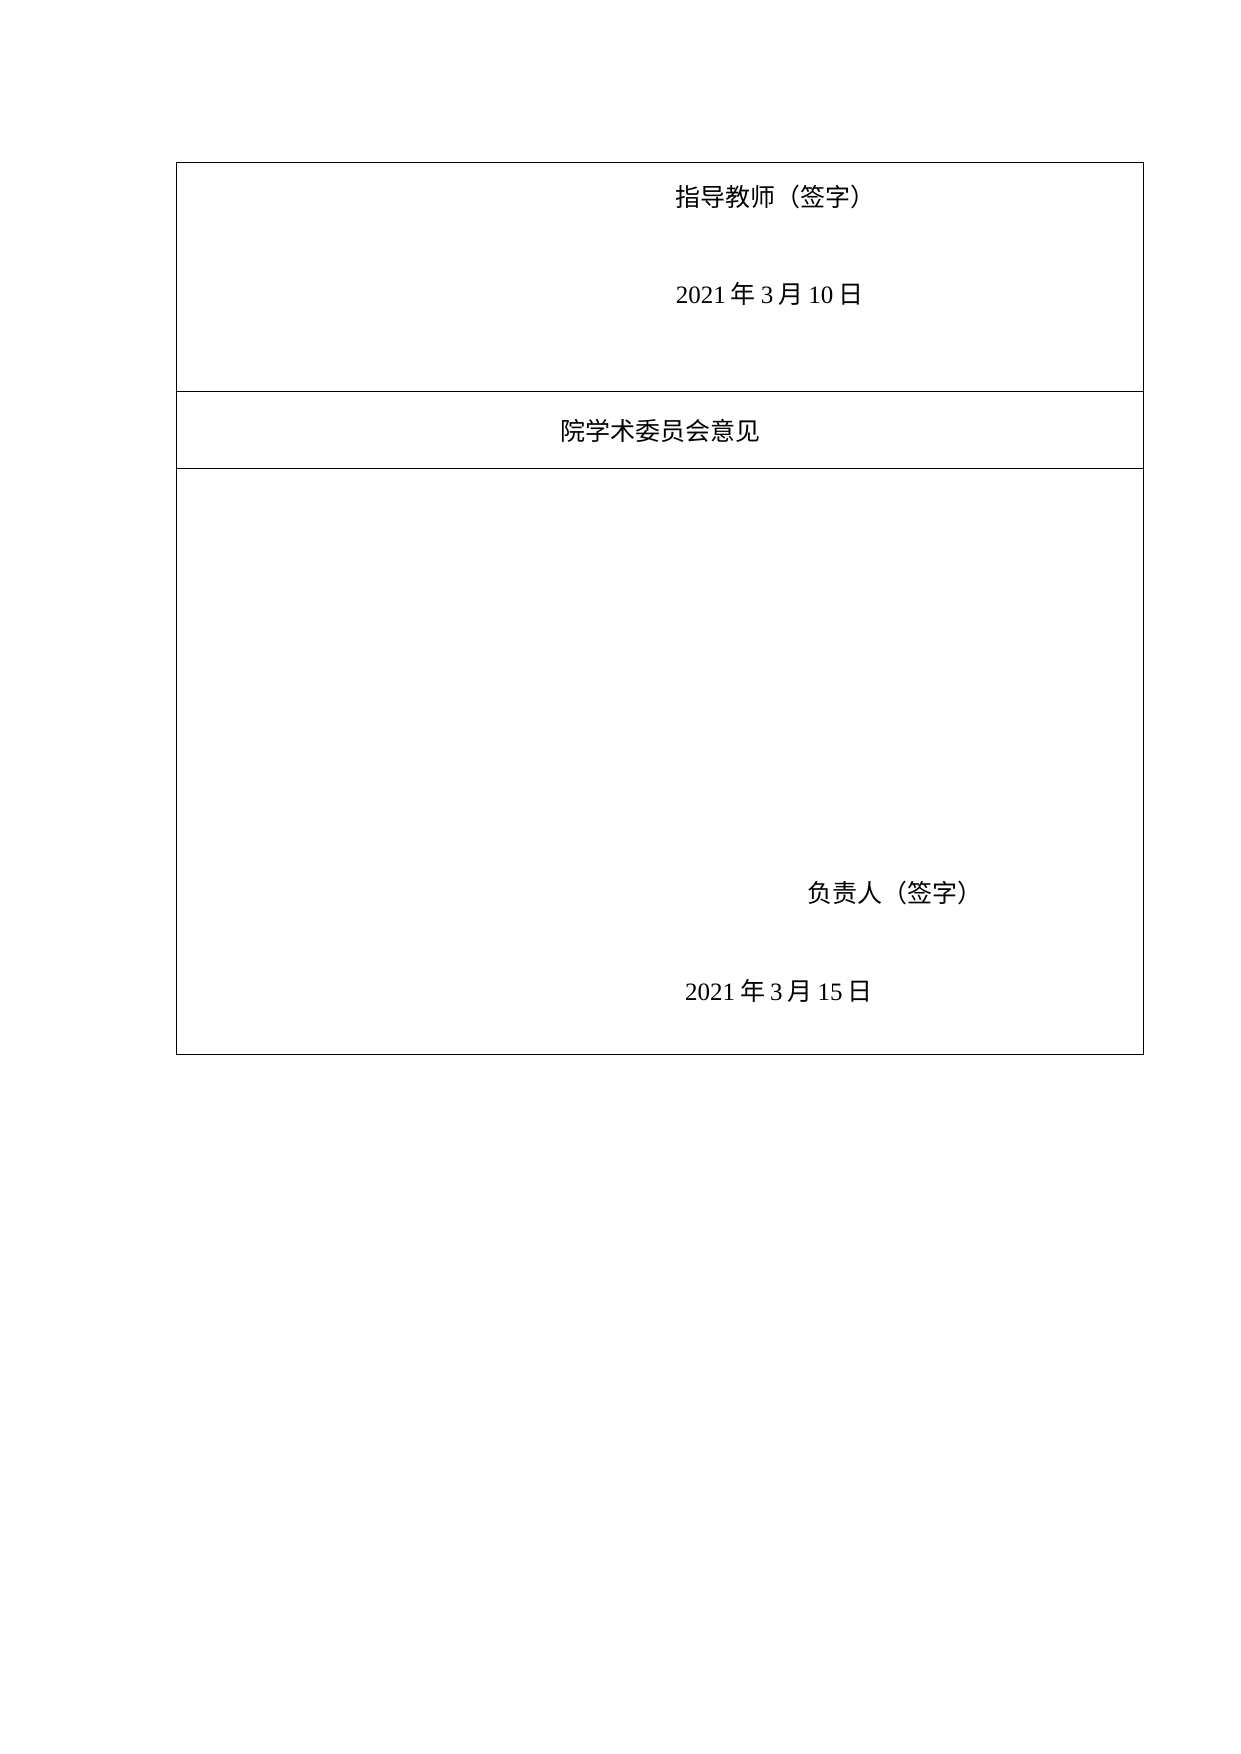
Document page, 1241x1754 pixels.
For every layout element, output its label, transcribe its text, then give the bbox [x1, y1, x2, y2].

table_cell 院学术委员会意见 [177, 392, 1143, 468]
table_cell 负责人（签字） 2021年3月15日 [177, 469, 1143, 1054]
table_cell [177, 163, 1143, 391]
